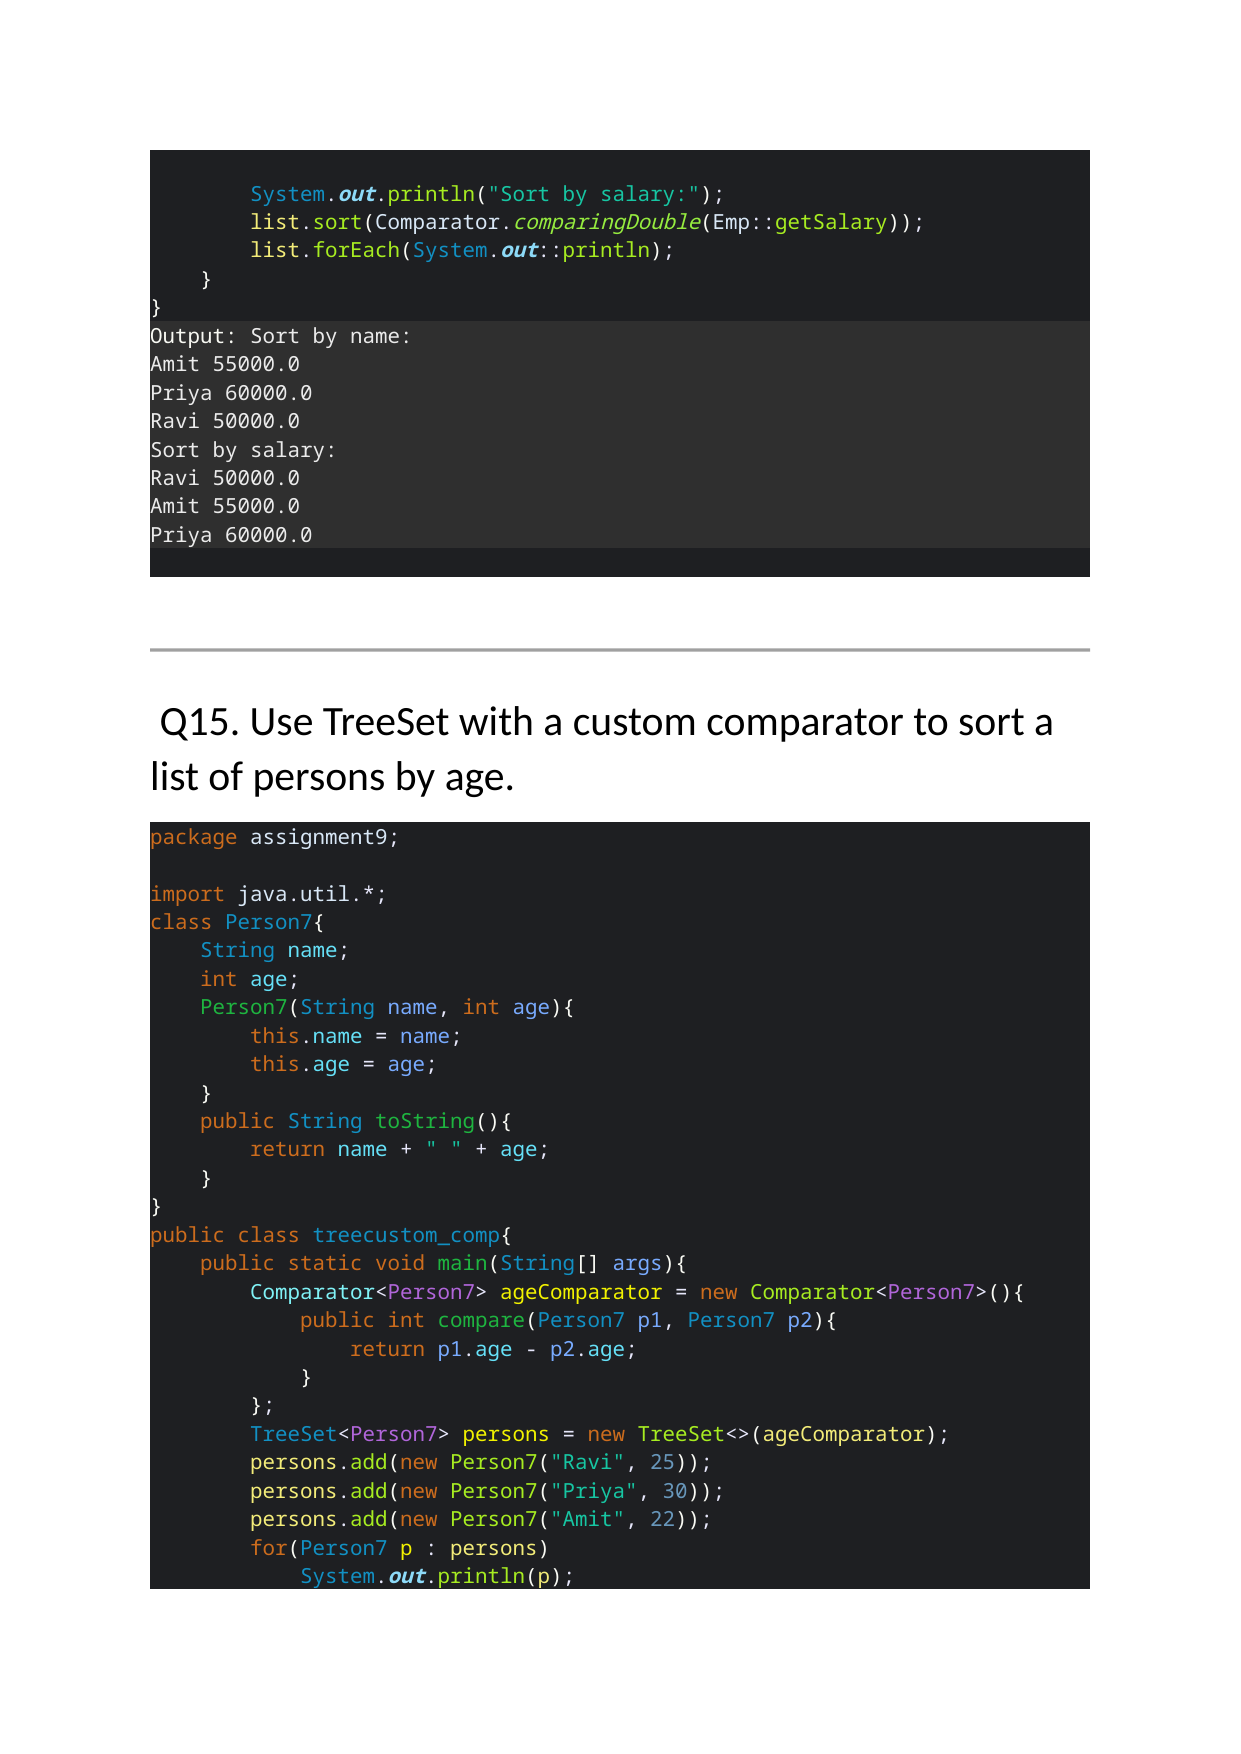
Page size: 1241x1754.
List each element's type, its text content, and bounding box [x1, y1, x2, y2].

text public class treecustom_comp{ [150, 1220, 1090, 1248]
text persons.add(new Person7("Amit", 22)); [150, 1504, 1090, 1533]
text list.sort(Comparator.comparingDouble(Emp::getSalary)); [150, 207, 1090, 236]
text } [150, 1191, 1090, 1220]
text String name; [150, 936, 1090, 964]
text TreeSet<Person7> persons = new TreeSet<>(ageComparator); [150, 1419, 1090, 1447]
text package assignment9; [150, 822, 1090, 850]
text return p1.age - p2.age; [150, 1334, 1090, 1362]
text } [150, 1163, 1090, 1191]
text import java.util.*; [150, 879, 1090, 907]
text Priya 60000.0 [150, 378, 1090, 406]
text persons.add(new Person7("Priya", 30)); [150, 1476, 1090, 1504]
text }; [150, 1391, 1090, 1419]
text class Person7{ [150, 907, 1090, 936]
text public String toString(){ [150, 1106, 1090, 1134]
text this.name = name; [150, 1021, 1090, 1049]
text Ravi 50000.0 [150, 406, 1090, 435]
text Q15. Use TreeSet with a custom comparator to sort a list of persons by age. [150, 695, 1090, 801]
text return name + " " + age; [150, 1134, 1090, 1163]
text } [150, 1362, 1090, 1391]
text Output: Sort by name: [150, 321, 1090, 349]
text public static void main(String[] args){ [150, 1248, 1090, 1277]
text Amit 55000.0 [150, 492, 1090, 520]
text Priya 60000.0 [150, 520, 1090, 548]
text this.age = age; [150, 1049, 1090, 1078]
text System.out.println(p); [150, 1561, 1090, 1589]
text } [150, 292, 1090, 321]
text } [150, 1078, 1090, 1106]
text int age; [150, 964, 1090, 992]
text Ravi 50000.0 [150, 463, 1090, 492]
text System.out.println("Sort by salary:"); [150, 179, 1090, 207]
text public int compare(Person7 p1, Person7 p2){ [150, 1305, 1090, 1334]
text Amit 55000.0 [150, 349, 1090, 378]
text Sort by salary: [150, 435, 1090, 463]
text } [150, 264, 1090, 292]
text persons.add(new Person7("Ravi", 25)); [150, 1447, 1090, 1476]
text Comparator<Person7> ageComparator = new Comparator<Person7>(){ [150, 1277, 1090, 1305]
text for(Person7 p : persons) [150, 1533, 1090, 1561]
text Person7(String name, int age){ [150, 992, 1090, 1021]
text list.forEach(System.out::println); [150, 236, 1090, 264]
